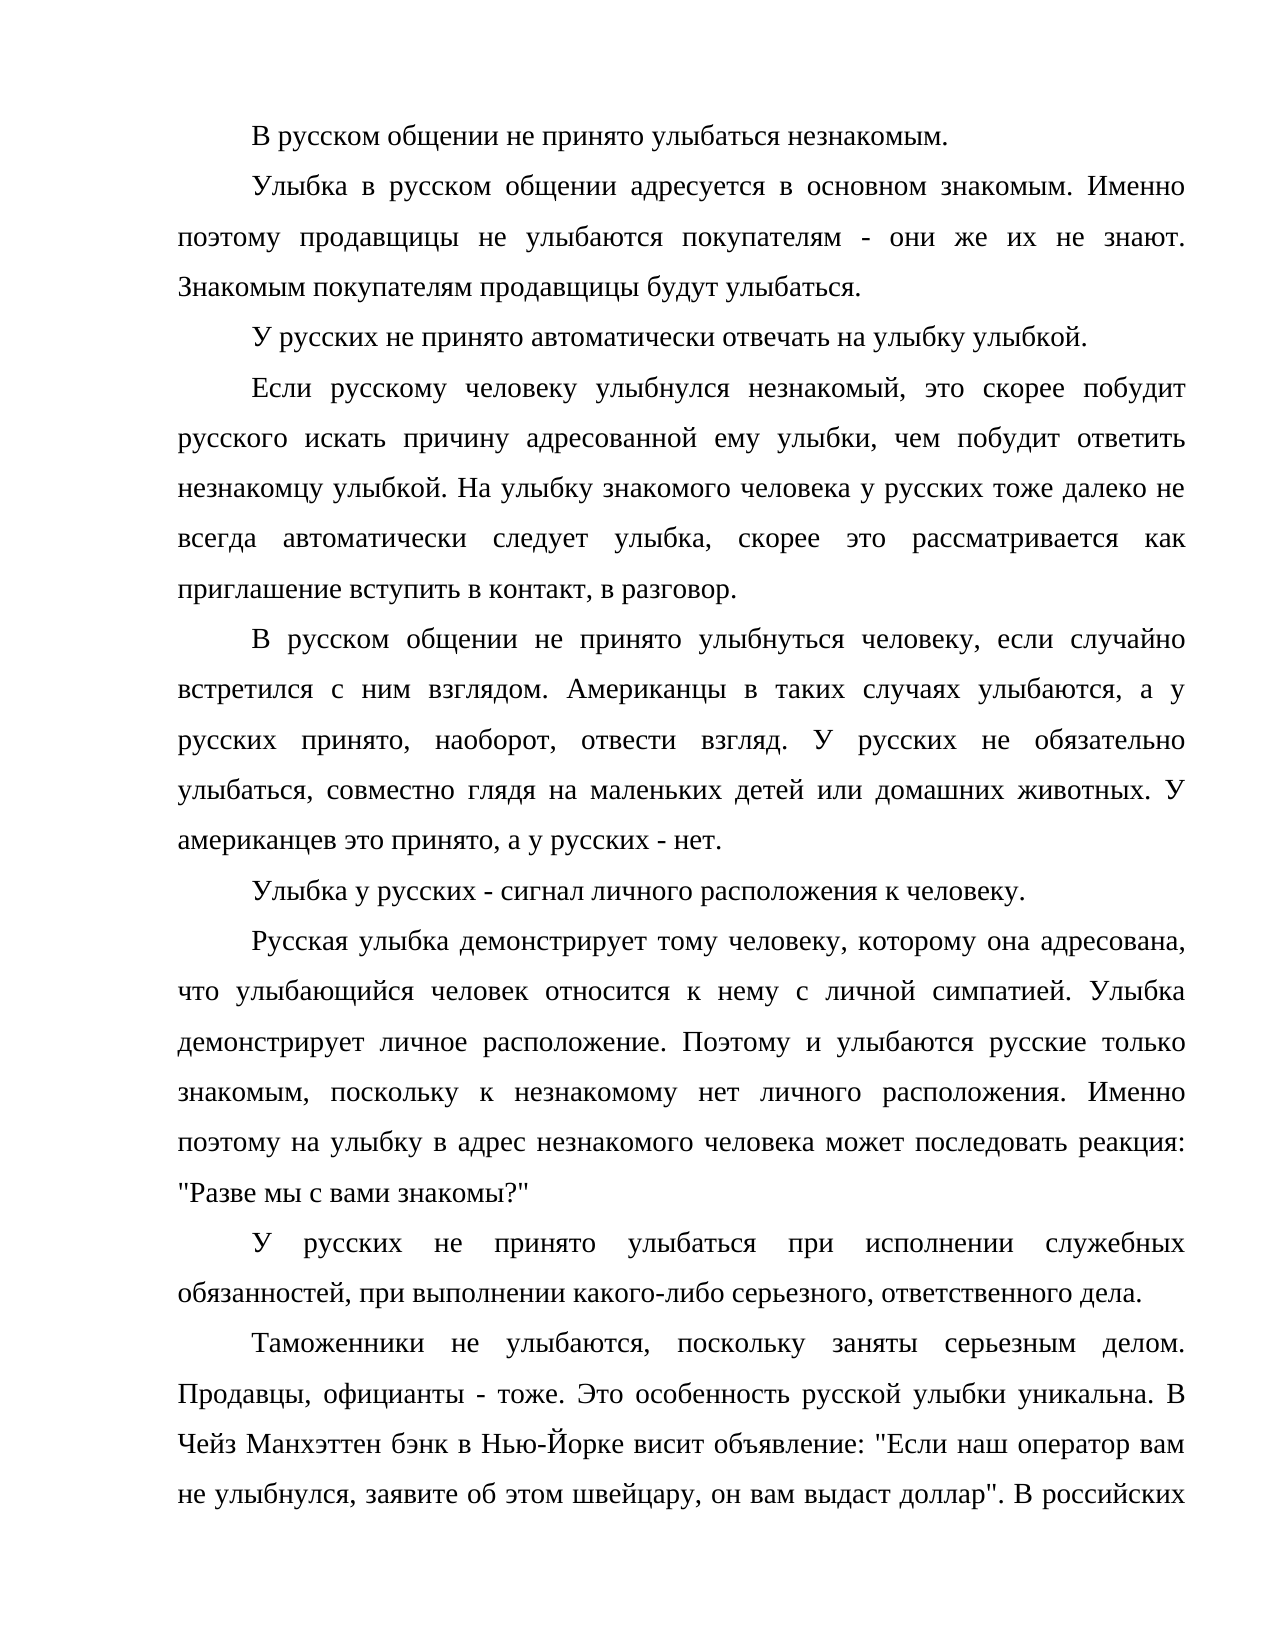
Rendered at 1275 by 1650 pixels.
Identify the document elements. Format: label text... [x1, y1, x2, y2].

text В русском общении не принято улыбнуться человеку, если случайно встретился с ним взглядом. Американцы в таких случаях улыбаются, а у русских принято, наоборот, отвести взгляд. У русских не обязательно улыбаться, совместно глядя на маленьких детей или домашних животных. У американцев это принято, а у русских - нет. [177, 621, 1186, 856]
text Улыбка у русских - сигнал личного расположения к человеку. [177, 873, 1186, 906]
text Улыбка в русском общении адресуется в основном знакомым. Именно поэтому продавщицы не улыбаются покупателям - они же их не знают. Знакомым покупателям продавщицы будут улыбаться. [177, 168, 1186, 303]
text У русских не принято автоматически отвечать на улыбку улыбкой. [177, 319, 1186, 353]
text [177, 1326, 1186, 1510]
text Русская улыбка демонстрирует тому человеку, которому она адресована, что улыбающийся человек относится к нему с личной симпатией. Улыбка демонстрирует личное расположение. Поэтому и улыбаются русские только знакомым, поскольку к незнакомому нет личного расположения. Именно поэтому на улыбку в адрес незнакомого человека может последовать реакция: "Разве мы с вами знакомы?" [177, 923, 1186, 1208]
text В русском общении не принято улыбаться незнакомым. [177, 118, 1186, 152]
text У русских не принято улыбаться при исполнении служебных обязанностей, при выполнении какого-либо серьезного, ответственного дела. [177, 1225, 1186, 1309]
text Если русскому человеку улыбнулся незнакомый, это скорее побудит русского искать причину адресованной ему улыбки, чем побудит ответить незнакомцу улыбкой. На улыбку знакомого человека у русских тоже далеко не всегда автоматически следует улыбка, скорее это рассматривается как приглашение вступить в контакт, в разговор. [177, 370, 1186, 604]
